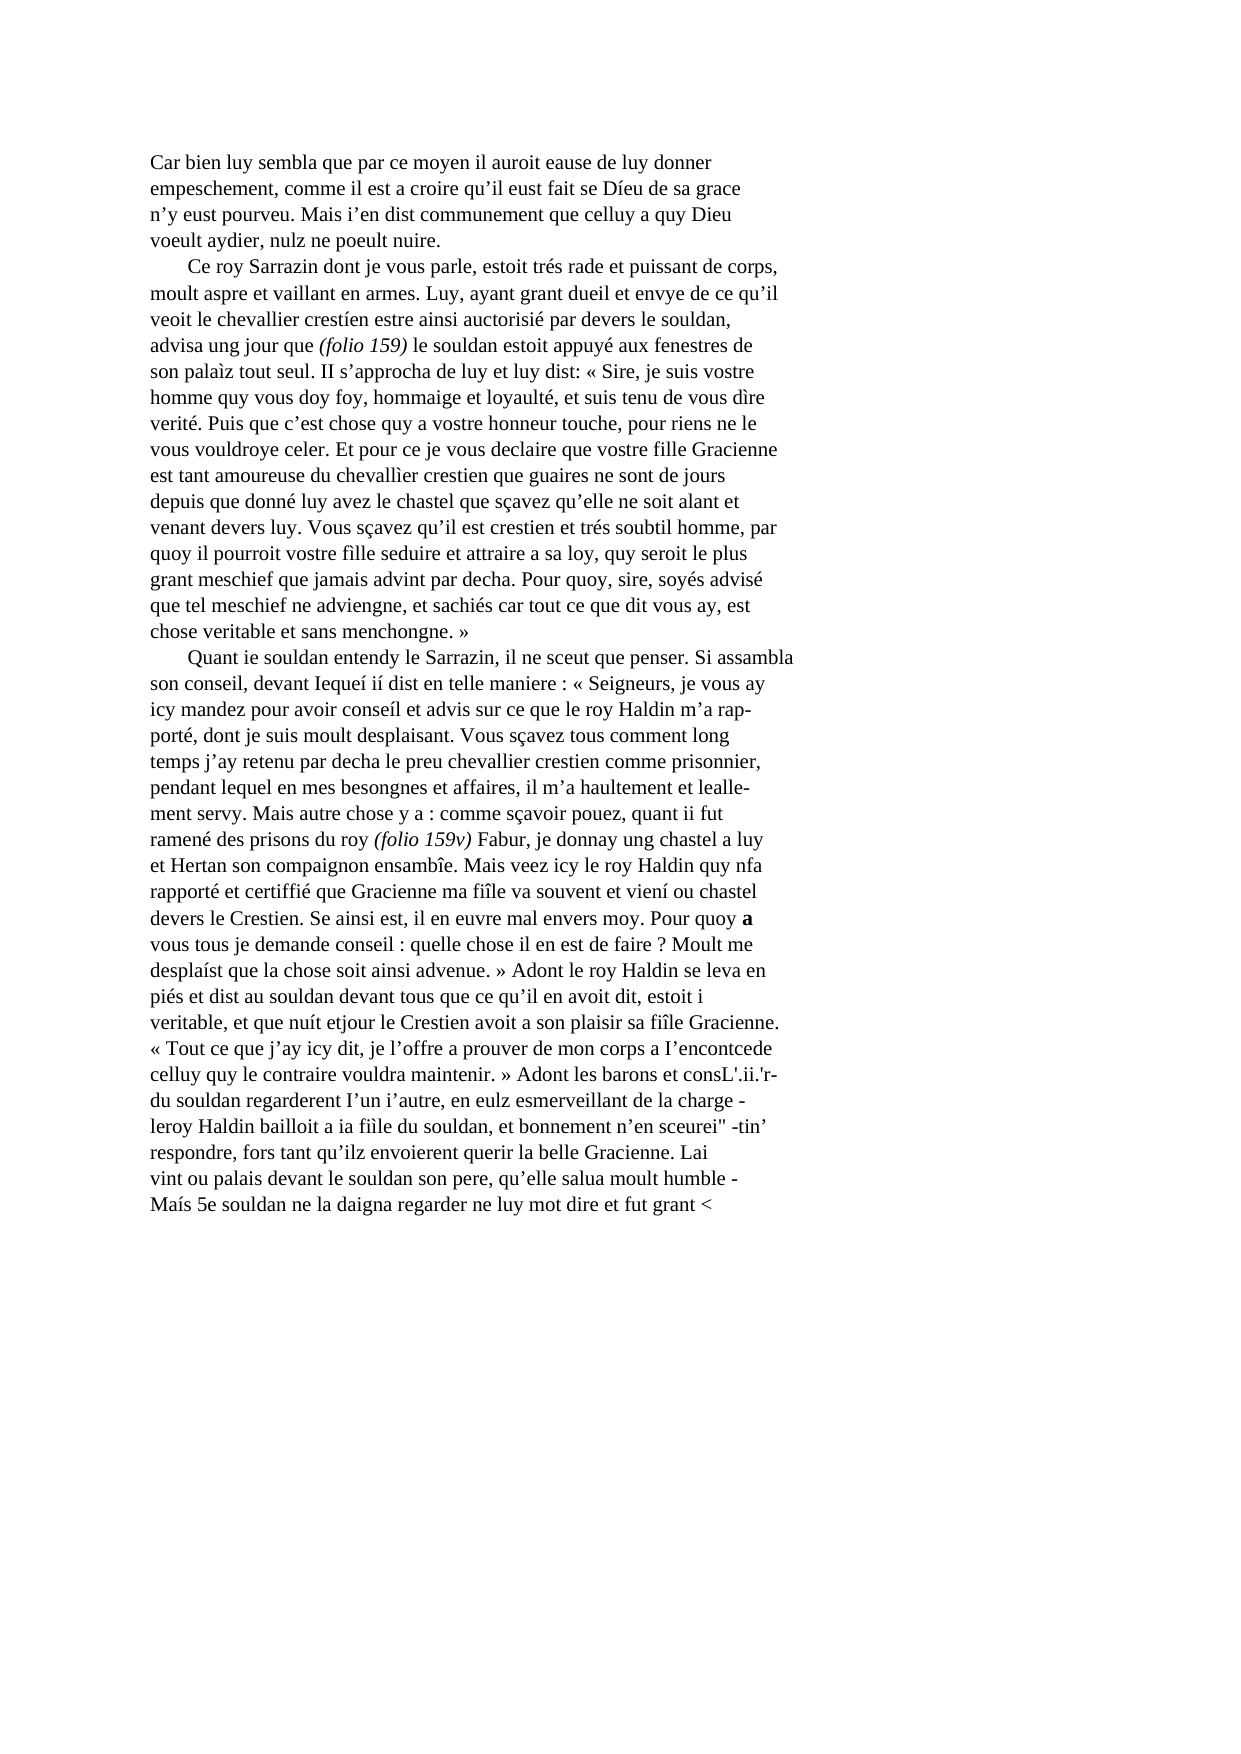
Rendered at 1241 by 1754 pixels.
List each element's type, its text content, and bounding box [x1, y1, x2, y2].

text Car bien luy sembla que par ce moyen il auroit eause de luy donner empeschement, comme il est a croire qu’il eust fait se Díeu de sa grace n’y eust pourveu. Mais i’en dist communement que celluy a quy Dieu voeult aydier, nulz ne poeult nuire. [150, 149, 1107, 253]
text « Tout ce que j’ay icy dit, je l’offre a prouver de mon corps a I’encontcede celluy quy le contraire vouldra maintenir. » Adont les barons et consL'.ii.'r- du souldan regarderent I’un i’autre, en eulz esmerveillant de la charge - leroy Haldin bailloit a ia fiìle du souldan, et bonnement n’en sceurei" -tin’ respondre, fors tant qu’ilz envoierent querir la belle Gracienne. Lai vint ou palais devant le souldan son pere, qu’elle salua moult humble - Maís 5e souldan ne la daigna regarder ne luy mot dire et fut grant < [150, 1034, 1107, 1217]
text Ce roy Sarrazin dont je vous parle, estoit trés rade et puissant de corps, moult aspre et vaillant en armes. Luy, ayant grant dueil et envye de ce qu’il veoit le chevallier crestíen estre ainsi auctorisié par devers le souldan, advisa ung jour que (folio 159) le souldan estoit appuyé aux fenestres de son palaìz tout seul. II s’approcha de luy et luy dist: « Sire, je suis vostre homme quy vous doy foy, hommaige et loyaulté, et suis tenu de vous dìre verité. Puis que c’est chose quy a vostre honneur touche, pour riens ne le vous vouldroye celer. Et pour ce je vous declaire que vostre fille Gracienne est tant amoureuse du chevallìer crestien que guaires ne sont de jours depuis que donné luy avez le chastel que sçavez qu’elle ne soit alant et venant devers luy. Vous sçavez qu’il est crestien et trés soubtil homme, par quoy il pourroit vostre fìlle seduire et attraire a sa loy, quy seroit le plus grant meschief que jamais advint par decha. Pour quoy, sire, soyés advisé que tel meschief ne adviengne, et sachiés car tout ce que dit vous ay, est chose veritable et sans menchongne. » [150, 253, 1107, 644]
text Quant ie souldan entendy le Sarrazin, il ne sceut que penser. Si assambla son conseil, devant Iequeí ií dist en telle maniere : « Seigneurs, je vous ay icy mandez pour avoir conseíl et advis sur ce que le roy Haldin m’a rap- porté, dont je suis moult desplaisant. Vous sçavez tous comment long temps j’ay retenu par decha le preu chevallier crestien comme prisonnier, pendant lequel en mes besongnes et affaires, il m’a haultement et lealle- ment servy. Mais autre chose y a : comme sçavoir pouez, quant ii fut ramené des prisons du roy (folio 159v) Fabur, je donnay ung chastel a luy et Hertan son compaignon ensambîe. Mais veez icy le roy Haldin quy nfa rapporté et certiffié que Gracienne ma fiîle va souvent et viení ou chastel devers le Crestien. Se ainsi est, il en euvre mal envers moy. Pour quoy a vous tous je demande conseil : quelle chose il en est de faire ? Moult me desplaíst que la chose soit ainsi advenue. » Adont le roy Haldin se leva en piés et dist au souldan devant tous que ce qu’il en avoit dit, estoit i veritable, et que nuít etjour le Crestien avoit a son plaisir sa fiîle Gracienne. [150, 644, 1107, 1034]
